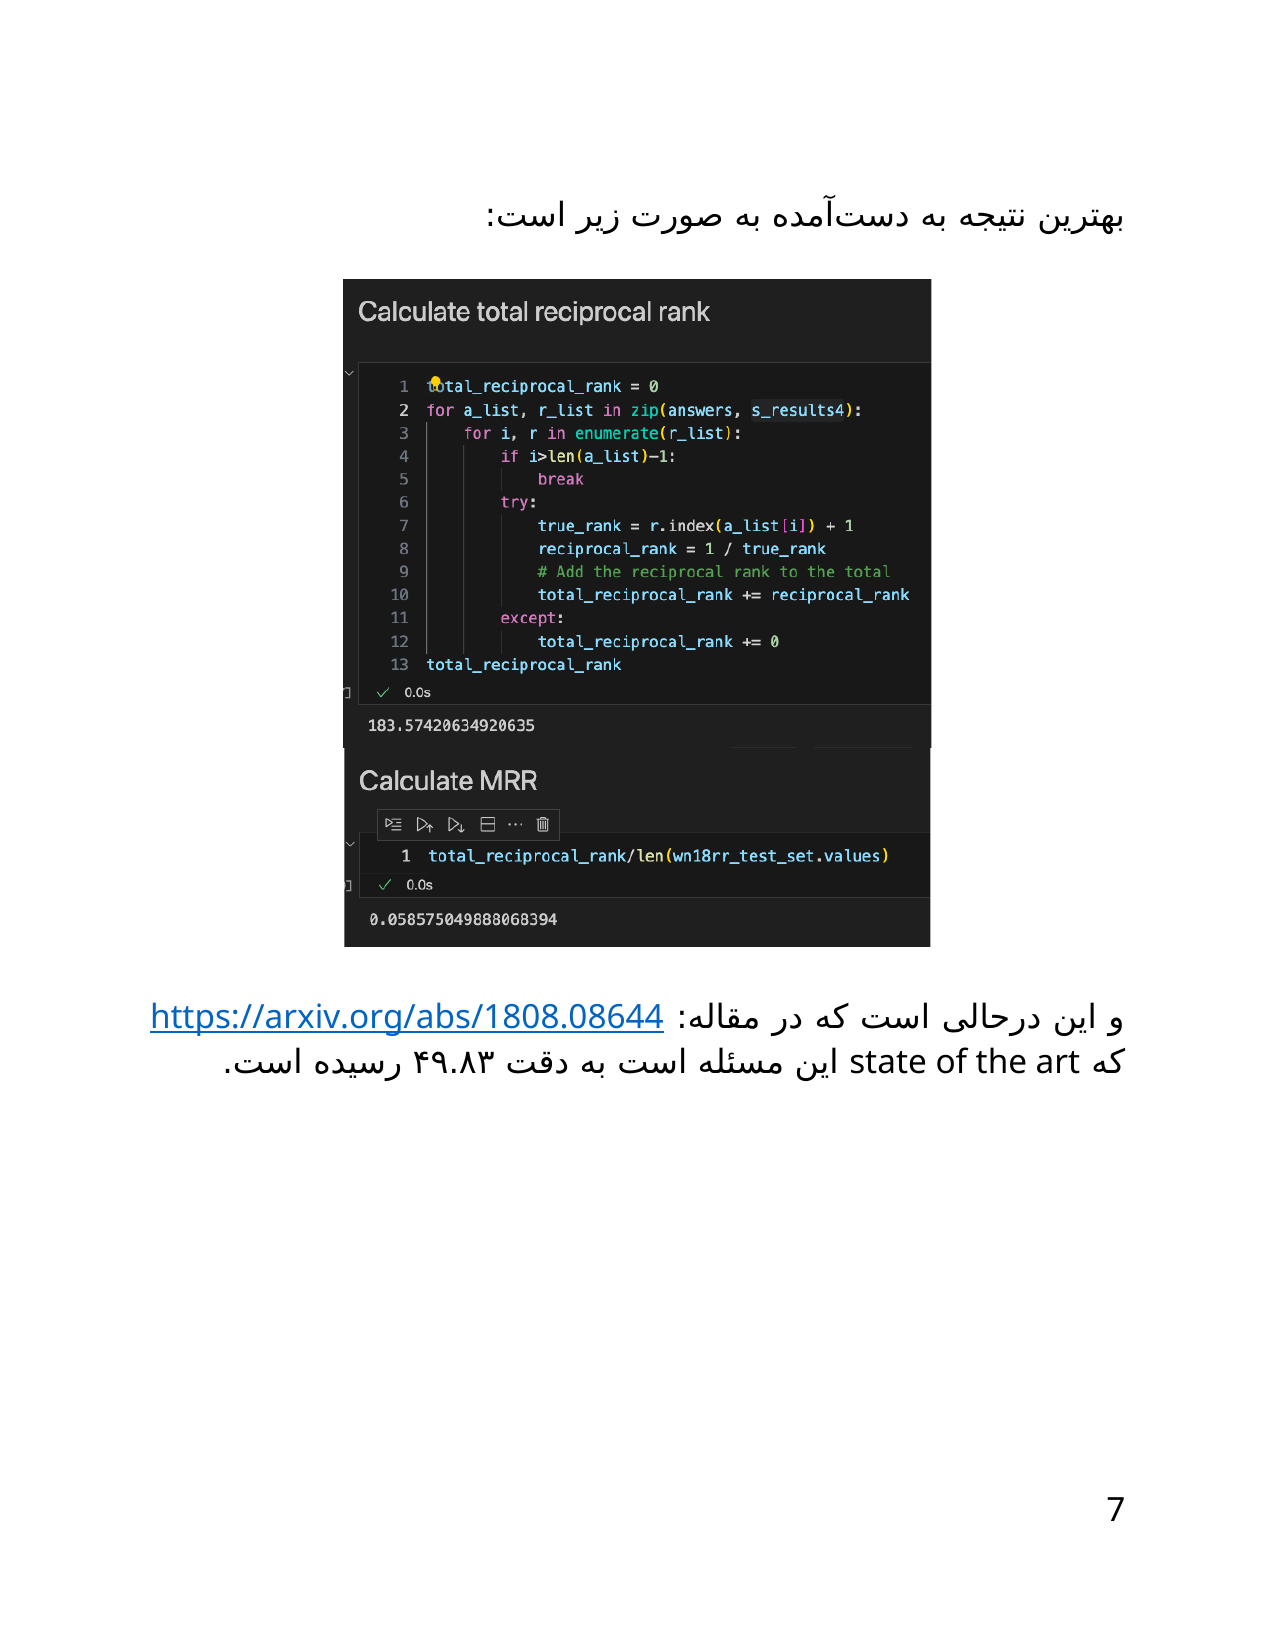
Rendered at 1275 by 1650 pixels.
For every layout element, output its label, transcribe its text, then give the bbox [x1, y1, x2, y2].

text و این درحالی است که در مقاله: https://arxiv.org/abs/1808.08644 که state of the art این مسئله است به دقت ۴۹.۸۳ رسیده است. [150, 992, 1125, 1083]
text بهترین نتیجه به دست‌آمده به صورت زیر است: [150, 195, 1125, 234]
picture [343, 279, 932, 947]
